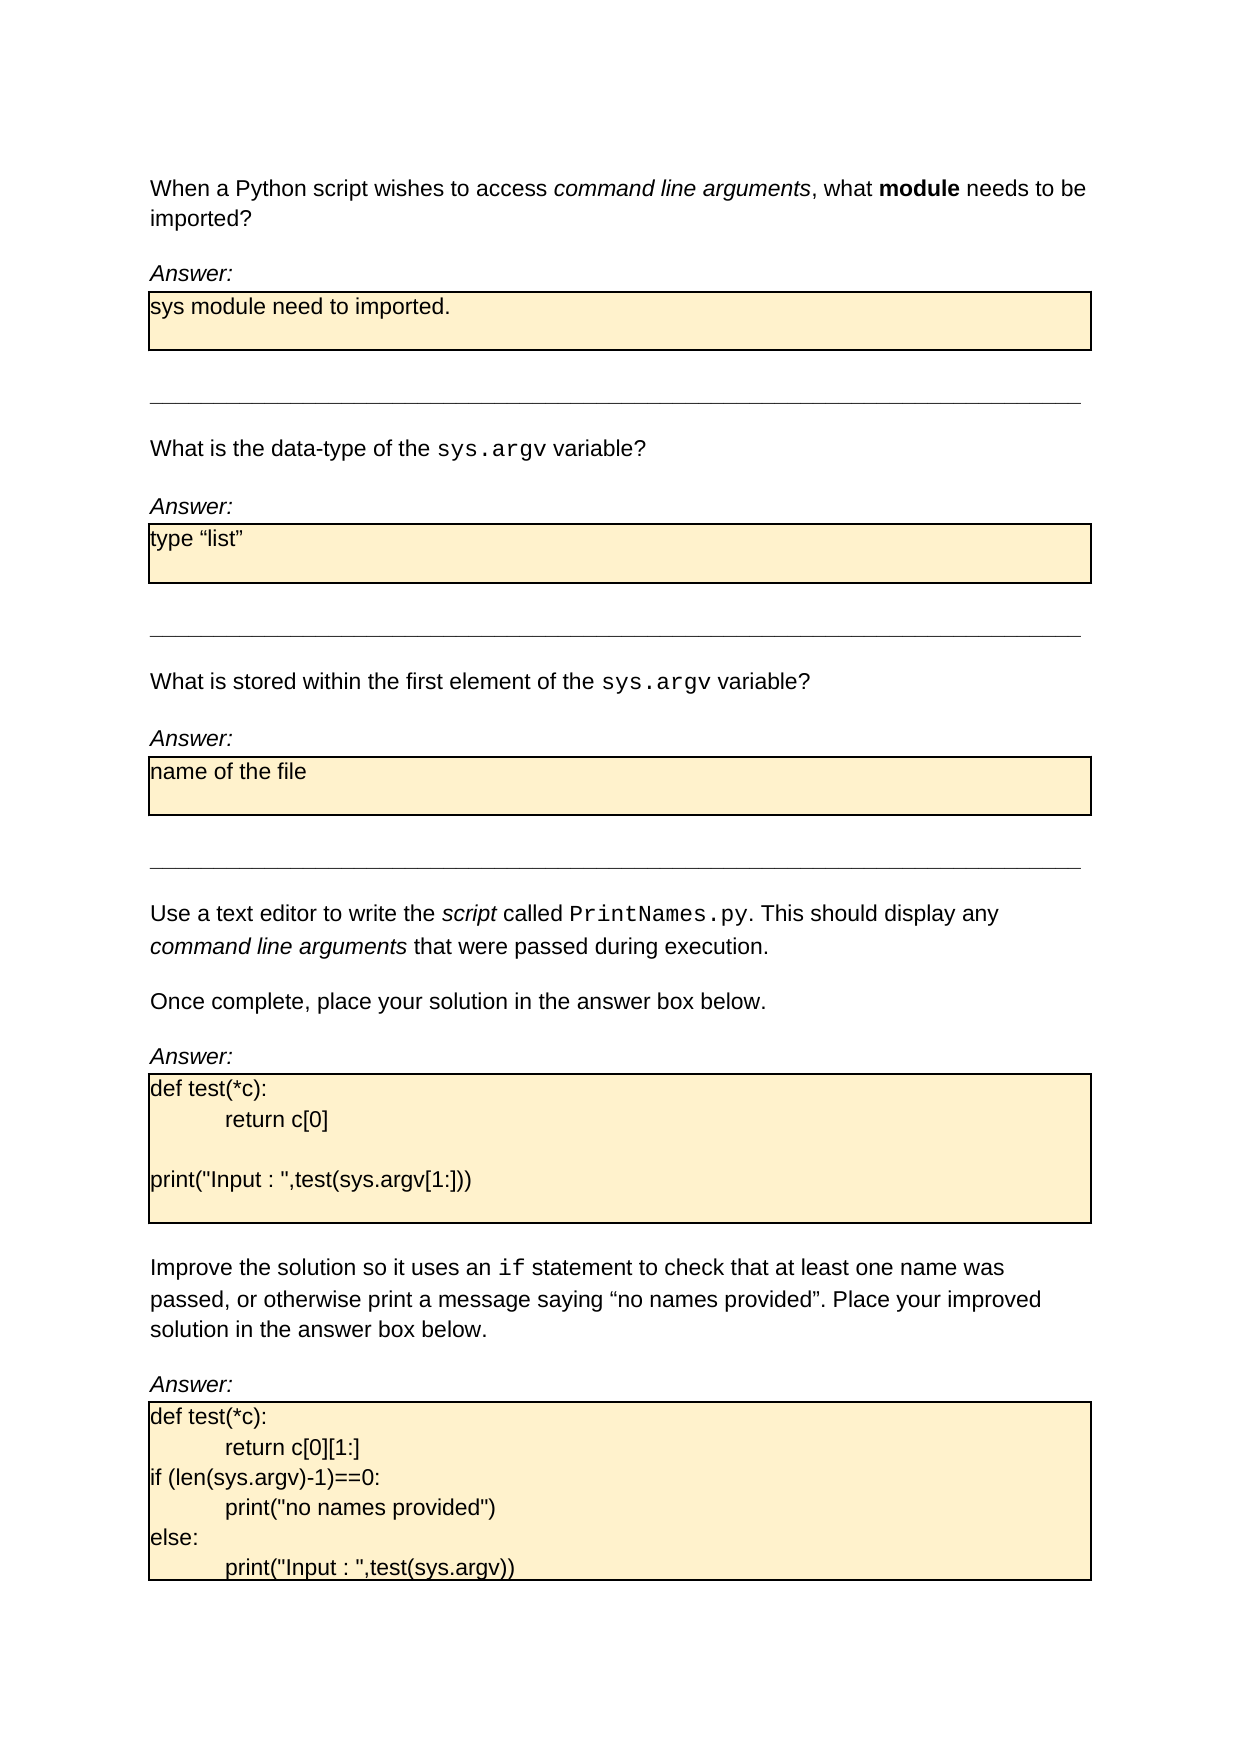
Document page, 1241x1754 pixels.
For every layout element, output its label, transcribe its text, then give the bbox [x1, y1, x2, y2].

text _________________________________________________________________________ [150, 845, 1090, 872]
text sys module need to imported. [150, 293, 1090, 319]
text What is the data-type of the sys.argv variable? [150, 435, 1090, 464]
text type “list” [150, 525, 1090, 552]
text else: [150, 1522, 1090, 1551]
text print("Input : ",test(sys.argv[1:])) [150, 1164, 1090, 1192]
text What is stored within the first element of the sys.argv variable? [150, 668, 1090, 696]
text Use a text editor to write the script called PrintNames.py. This should display any command line arguments that were passed during execution. [150, 900, 1090, 959]
text return c[0] [150, 1103, 1090, 1132]
text Answer: [150, 493, 1090, 519]
text Answer: [150, 1043, 1090, 1069]
text Once complete, place your solution in the answer box below. [150, 988, 1090, 1014]
text def test(*c): [150, 1075, 1090, 1102]
text print("Input : ",test(sys.argv)) [150, 1552, 1090, 1579]
text if (len(sys.argv)-1)==0: [150, 1462, 1090, 1490]
text print("no names provided") [150, 1492, 1090, 1520]
text Improve the solution so it uses an if statement to check that at least one name was passed, or otherwise print a message saying “no names provided”. Place your improved solution in the answer box below. [150, 1253, 1090, 1342]
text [150, 380, 1090, 407]
text Answer: [150, 725, 1090, 752]
text return c[0][1:] [150, 1431, 1090, 1460]
text _________________________________________________________________________ [150, 613, 1090, 639]
text name of the file [150, 758, 1090, 784]
text Answer: [150, 260, 1090, 287]
text When a Python script wishes to access command line arguments, what module needs to be imported? [150, 175, 1090, 232]
text def test(*c): [150, 1403, 1090, 1430]
text Answer: [150, 1371, 1090, 1397]
